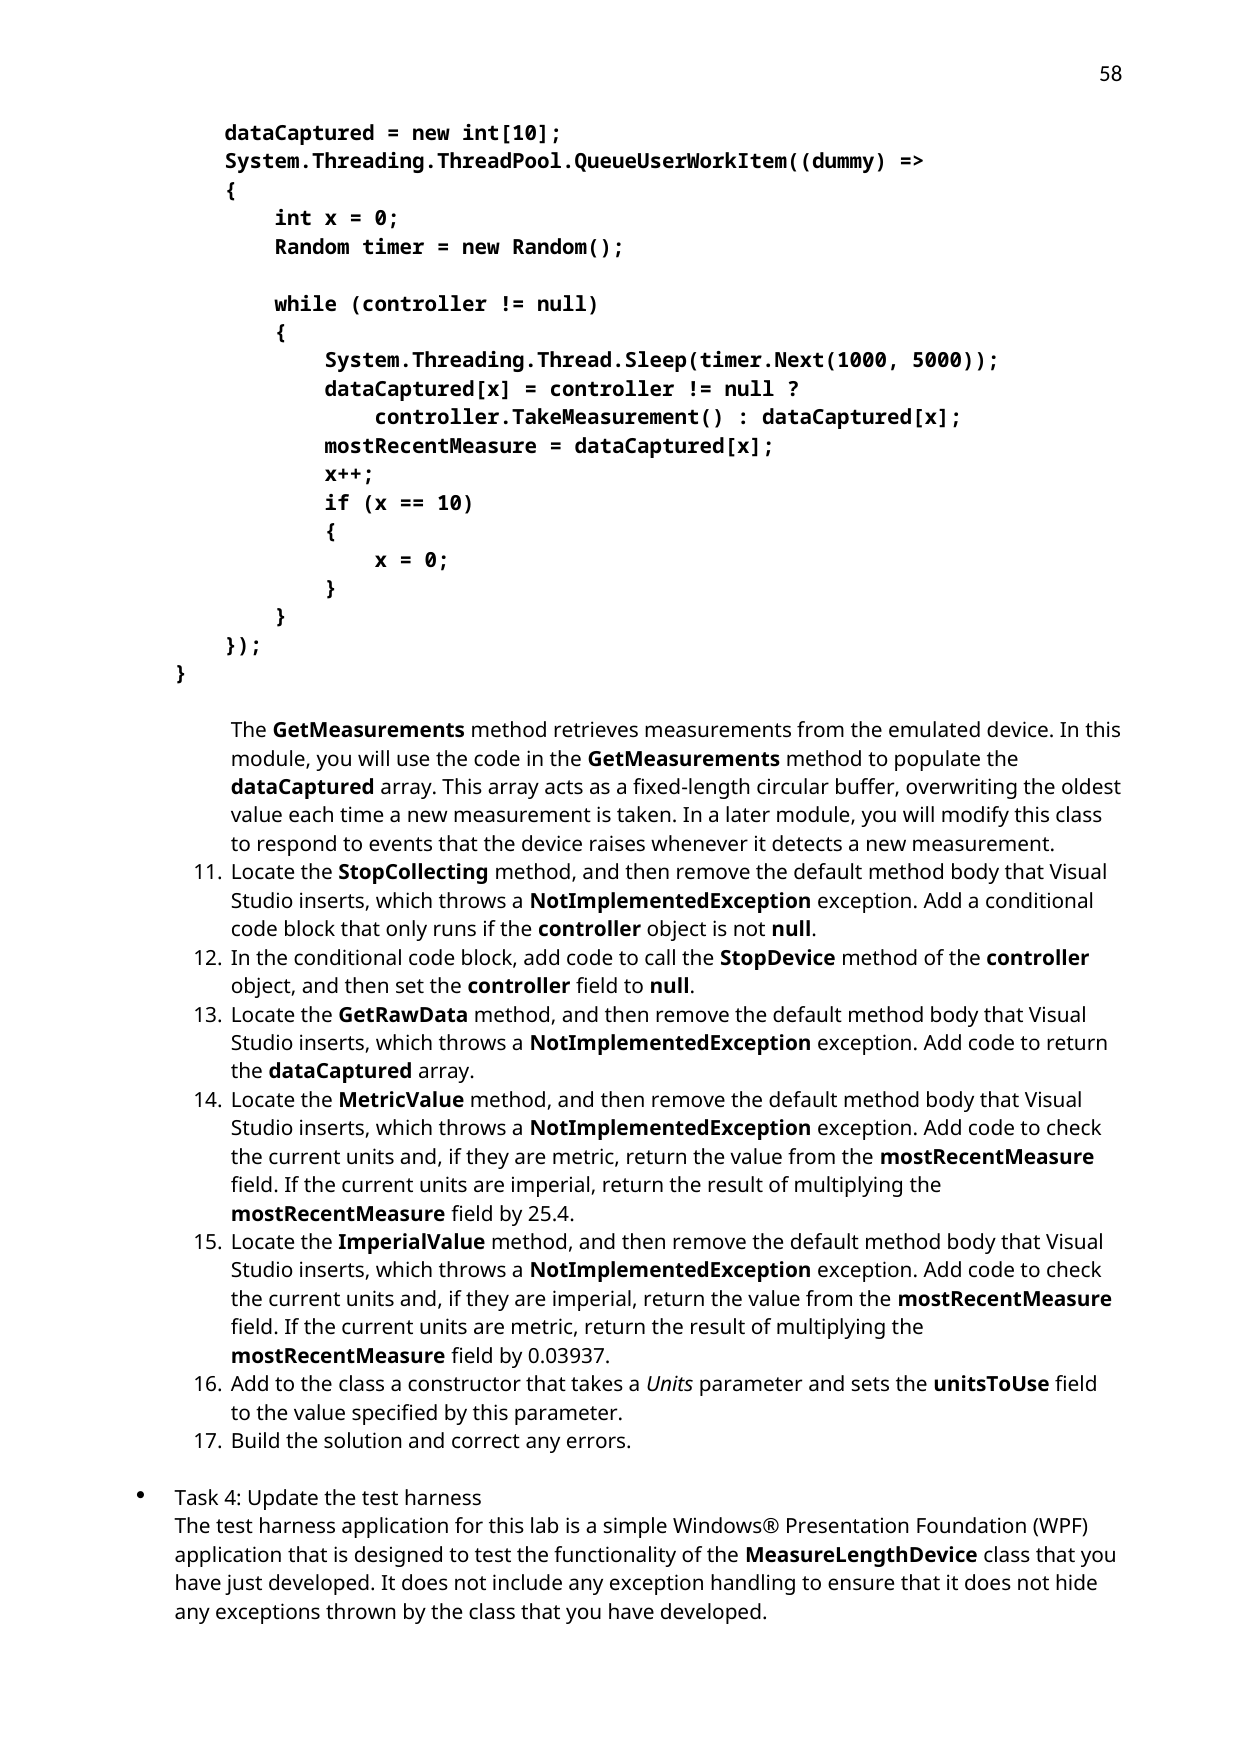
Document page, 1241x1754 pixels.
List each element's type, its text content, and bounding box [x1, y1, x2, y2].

list Task 4: Update the test harness [137, 1483, 1122, 1512]
list Add to the class a constructor that takes a Units parameter and sets the unitsToUse field to the value specified by this parameter. [193, 1369, 1122, 1426]
text System.Threading.Thread.Sleep(timer.Next(1000, 5000)); [174, 346, 1122, 374]
text }); [174, 630, 1122, 658]
text { [174, 516, 1122, 545]
text dataCaptured[x] = controller != null ? [174, 374, 1122, 402]
list Locate the MetricValue method, and then remove the default method body that Visual Studio inserts, which throws a NotImplementedException exception. Add code to check the current units and, if they are metric, return the value from the mostRecentMeasure field. If the current units are imperial, return the result of multiplying the mostRecentMeasure field by 25.4. [193, 1085, 1122, 1227]
text { [174, 175, 1122, 203]
list Locate the ImperialValue method, and then remove the default method body that Visual Studio inserts, which throws a NotImplementedException exception. Add code to check the current units and, if they are imperial, return the value from the mostRecentMeasure field. If the current units are metric, return the result of multiplying the mostRecentMeasure field by 0.03937. [193, 1227, 1122, 1369]
list Locate the GetRawData method, and then remove the default method body that Visual Studio inserts, which throws a NotImplementedException exception. Add code to return the dataCaptured array. [193, 1000, 1122, 1085]
text The GetMeasurements method retrieves measurements from the emulated device. In this module, you will use the code in the GetMeasurements method to populate the dataCaptured array. This array acts as a fixed-length circular buffer, overwriting the oldest value each time a new measurement is taken. In a later module, you will modify this class to respond to events that the device raises whenever it detects a new measurement. [231, 715, 1122, 857]
text System.Threading.ThreadPool.QueueUserWorkItem((dummy) => [174, 147, 1122, 175]
list Locate the StopCollecting method, and then remove the default method body that Visual Studio inserts, which throws a NotImplementedException exception. Add a conditional code block that only runs if the controller object is not null. [193, 857, 1122, 943]
text x = 0; [174, 545, 1122, 573]
text } [174, 573, 1122, 602]
text while (controller != null) [174, 289, 1122, 317]
text Random timer = new Random(); [174, 232, 1122, 260]
text mostRecentMeasure = dataCaptured[x]; [174, 431, 1122, 459]
text The test harness application for this lab is a simple Windows® Presentation Foundation (WPF) application that is designed to test the functionality of the MeasureLengthDevice class that you have just developed. It does not include any exception handling to ensure that it does not hide any exceptions thrown by the class that you have developed. [174, 1512, 1122, 1625]
list Build the solution and correct any errors. [193, 1426, 1122, 1455]
text { [174, 317, 1122, 346]
text int x = 0; [174, 203, 1122, 232]
text if (x == 10) [174, 488, 1122, 516]
text dataCaptured = new int[10]; [174, 118, 1122, 147]
list In the conditional code block, add code to call the StopDevice method of the controller object, and then set the controller field to null. [193, 943, 1122, 1000]
text x++; [174, 459, 1122, 488]
text controller.TakeMeasurement() : dataCaptured[x]; [174, 402, 1122, 431]
text } [174, 658, 1122, 687]
text } [174, 602, 1122, 630]
